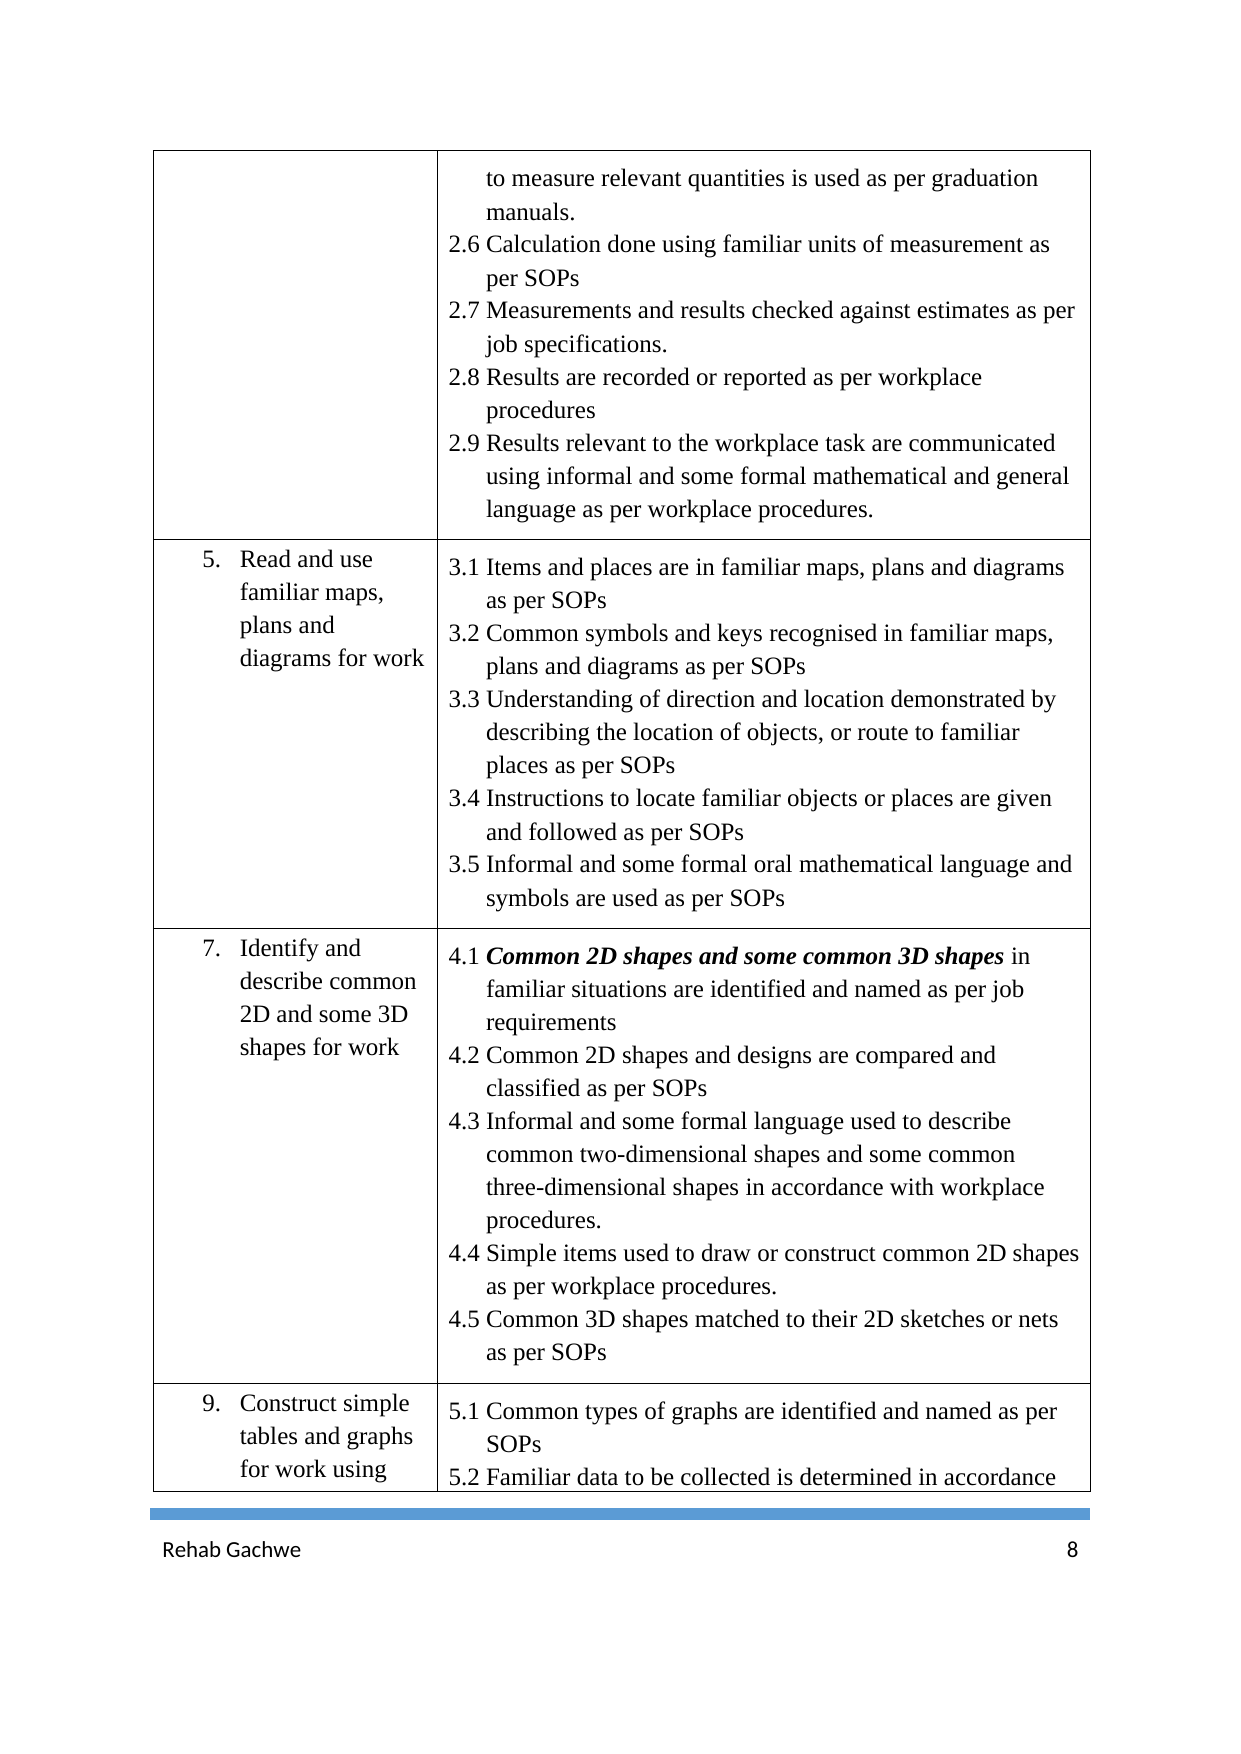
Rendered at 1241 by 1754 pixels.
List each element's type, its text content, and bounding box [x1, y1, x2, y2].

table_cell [154, 1384, 437, 1491]
table_cell Read and use familiar maps, plans and diagrams for work [154, 540, 437, 928]
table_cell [438, 1384, 1090, 1491]
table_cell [154, 151, 437, 539]
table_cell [438, 151, 1090, 539]
table_cell Identify and describe common 2D and some 3D shapes for work [154, 929, 437, 1383]
table_cell Items and places are in familiar maps, plans and diagrams as per SOPs Common symbols and keys recognised in familiar maps, plans and diagrams as per SOPs Understanding of direction and location demonstrated by describing the location of objects, or route to familiar places as per SOPs Instructions to locate familiar objects or places are given and followed as per SOPs Informal and some formal oral mathematical language and symbols are used as per SOPs [438, 540, 1090, 928]
table_cell Common 2D shapes and some common 3D shapes in familiar situations are identified and named as per job requirements Common 2D shapes and designs are compared and classified as per SOPs Informal and some formal language used to describe common two-dimensional shapes and some common three-dimensional shapes in accordance with workplace procedures. Simple items used to draw or construct common 2D shapes as per workplace procedures. Common 3D shapes matched to their 2D sketches or nets as per SOPs [438, 929, 1090, 1383]
